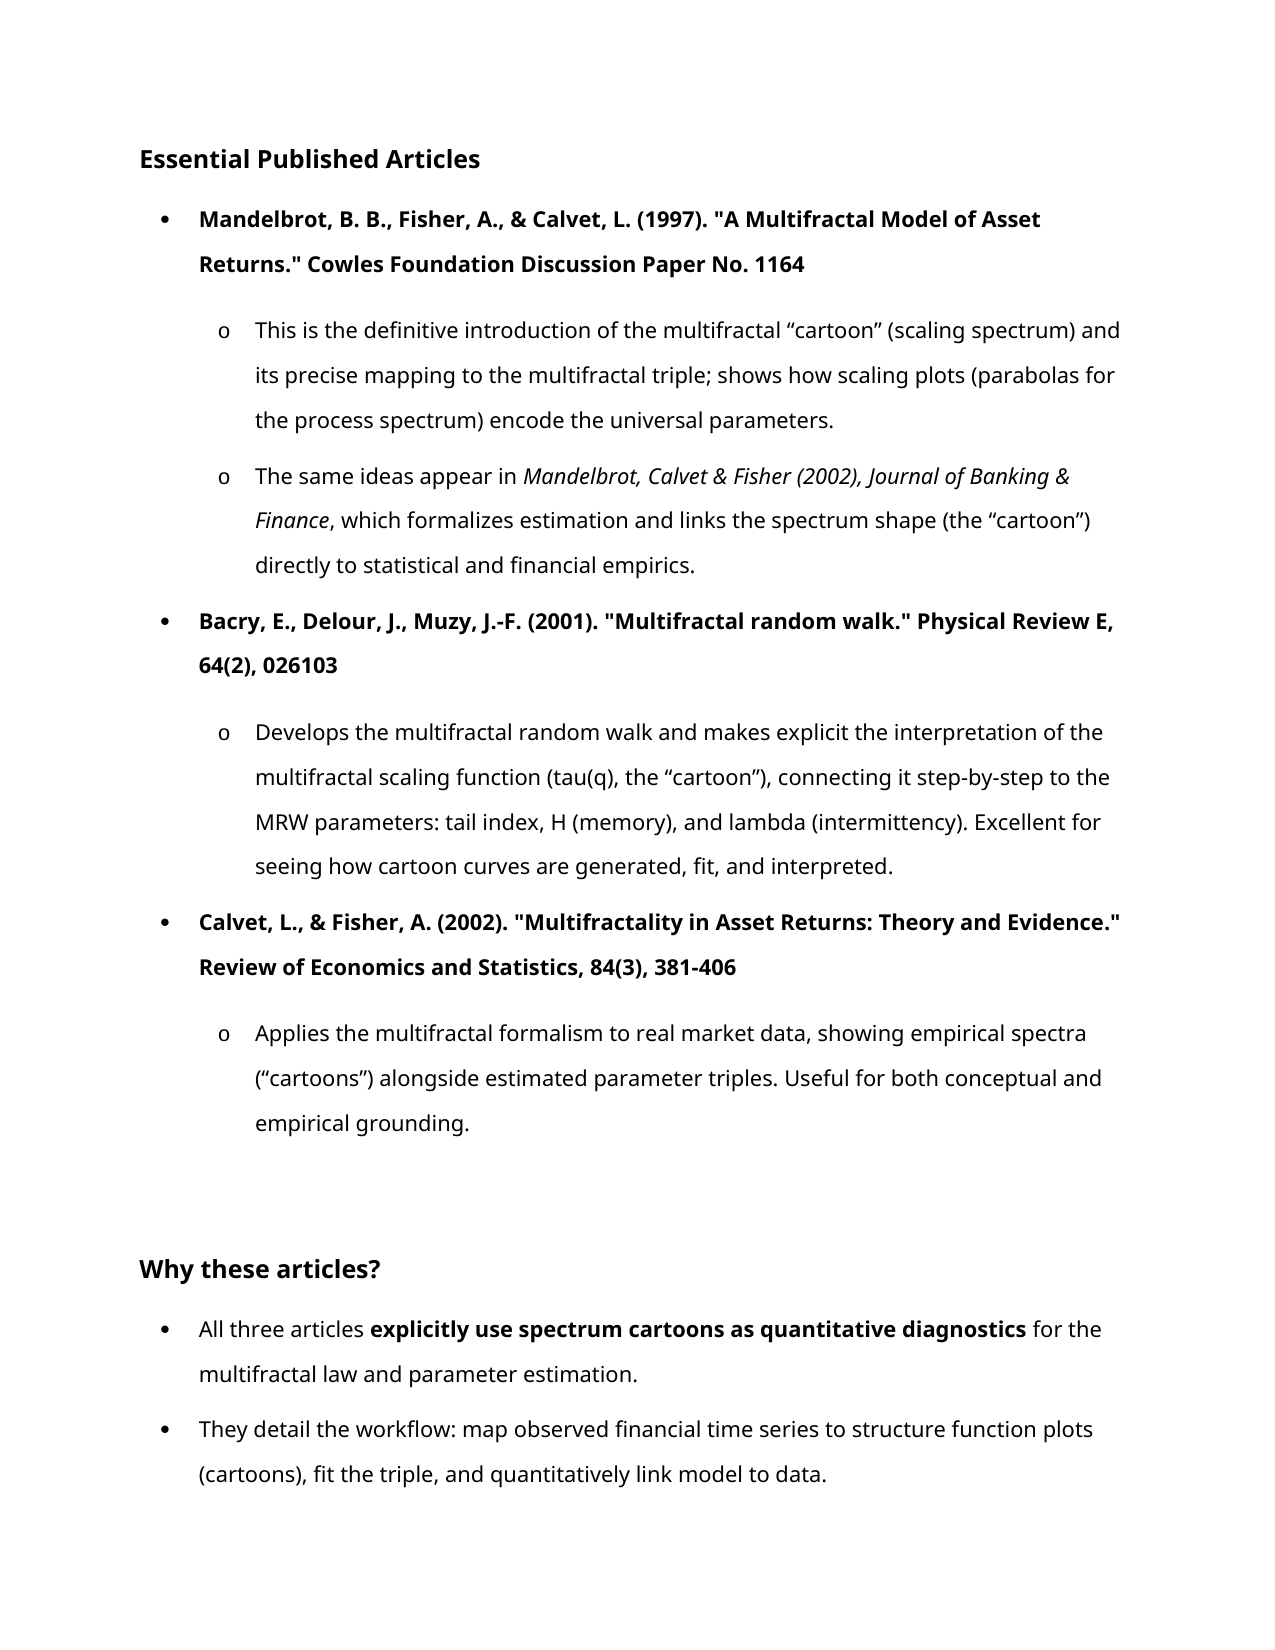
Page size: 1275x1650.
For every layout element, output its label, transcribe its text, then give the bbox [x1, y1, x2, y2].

list Mandelbrot, B. B., Fisher, A., & Calvet, L. (1997). "A Multifractal Model of Asset Returns." Cowles Foundation Discussion Paper No. 1164 [161, 204, 1133, 279]
list Develops the multifractal random walk and makes explicit the interpretation of the multifractal scaling function (tau(q), the “cartoon”), connecting it step-by-step to the MRW parameters: tail index, H (memory), and lambda (intermittency). Excellent for seeing how cartoon curves are generated, fit, and interpreted. [217, 717, 1133, 881]
list Bacry, E., Delour, J., Muzy, J.-F. (2001). "Multifractal random walk." Physical Review E, 64(2), 026103 [161, 606, 1133, 680]
list This is the definitive introduction of the multifractal “cartoon” (scaling spectrum) and its precise mapping to the multifractal triple; shows how scaling plots (parabolas for the process spectrum) encode the universal parameters. [217, 315, 1133, 435]
text Essential Published Articles [139, 142, 1133, 176]
list All three articles explicitly use spectrum cartoons as quantitative diagnostics for the multifractal law and parameter estimation. [161, 1314, 1133, 1388]
list The same ideas appear in Mandelbrot, Calvet & Fisher (2002), Journal of Banking & Finance, which formalizes estimation and links the spectrum shape (the “cartoon”) directly to statistical and financial empirics. [217, 461, 1133, 580]
list Applies the multifractal formalism to real market data, showing empirical spectra (“cartoons”) alongside estimated parameter triples. Useful for both conceptual and empirical grounding. [217, 1018, 1133, 1138]
list Calvet, L., & Fisher, A. (2002). "Multifractality in Asset Returns: Theory and Evidence." Review of Economics and Statistics, 84(3), 381-406 [161, 907, 1133, 981]
list They detail the workflow: map observed financial time series to structure function plots (cartoons), fit the triple, and quantitatively link model to data. [161, 1414, 1133, 1489]
text Why these articles? [139, 1252, 1133, 1286]
